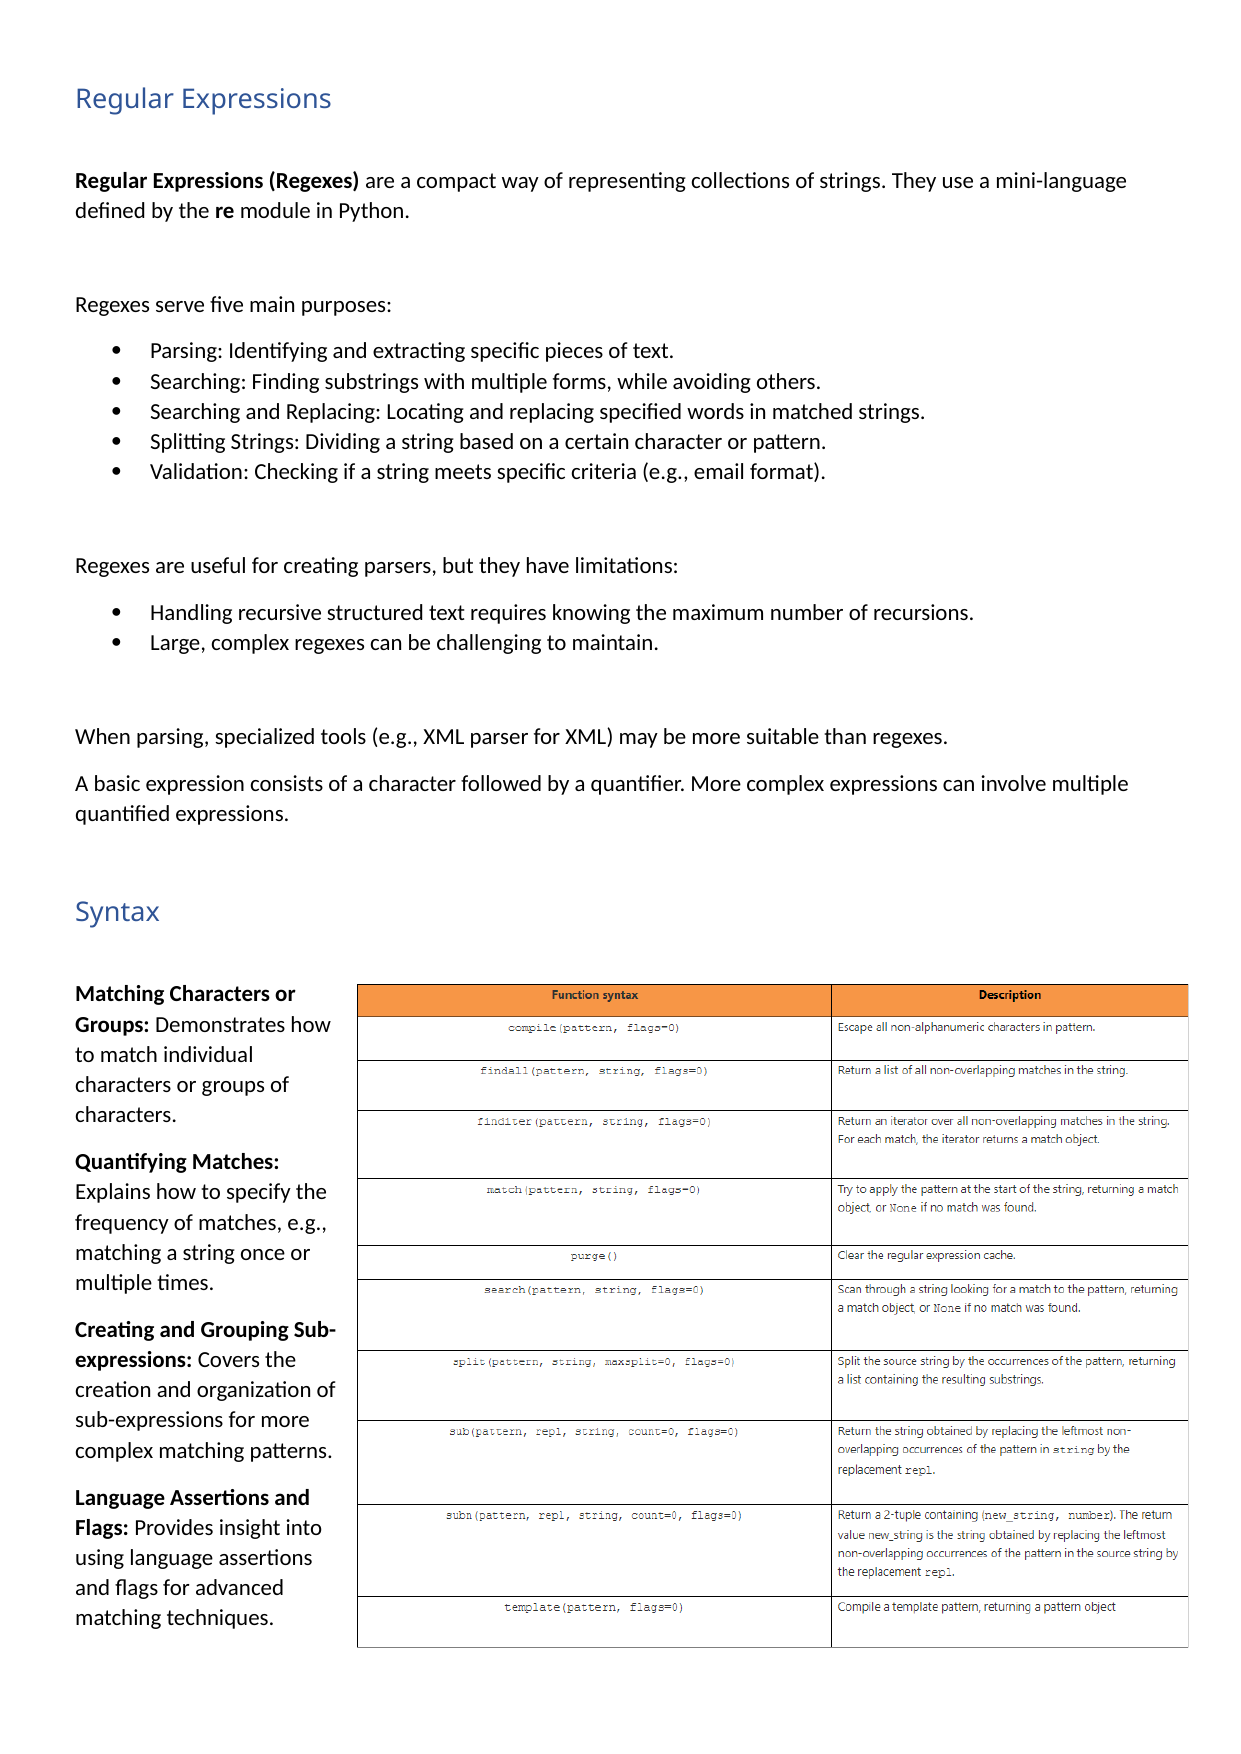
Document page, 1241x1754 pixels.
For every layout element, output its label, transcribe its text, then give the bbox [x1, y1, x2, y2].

list Searching: Finding substrings with multiple forms, while avoiding others. [112, 367, 1165, 395]
text Creating and Grouping Sub-expressions: Covers the creation and organization of sub-expressions for more complex matching patterns. [75, 1315, 355, 1464]
text Regexes serve five main purposes: [75, 290, 1165, 318]
list Large, complex regexes can be challenging to maintain. [112, 628, 1165, 656]
list Validation: Checking if a string meets specific criteria (e.g., email format). [112, 457, 1165, 486]
subtitle Syntax [75, 893, 1165, 930]
text A basic expression consists of a character followed by a quantifier. More complex expressions can involve multiple quantified expressions. [75, 769, 1165, 827]
text Quantifying Matches: Explains how to specify the frequency of matches, e.g., matching a string once or multiple times. [75, 1147, 355, 1296]
picture [355, 982, 1189, 1648]
list Parsing: Identifying and extracting specific pieces of text. [112, 337, 1165, 365]
text Regular Expressions (Regexes) are a compact way of representing collections of strings. They use a mini-language defined by the re module in Python. [75, 166, 1165, 224]
text Matching Characters or Groups: Demonstrates how to match individual characters or groups of characters. [75, 979, 1165, 1128]
text When parsing, specialized tools (e.g., XML parser for XML) may be more suitable than regexes. [75, 722, 1165, 750]
list Searching and Replacing: Locating and replacing specified words in matched strings. [112, 397, 1165, 425]
list Handling recursive structured text requires knowing the maximum number of recursions. [112, 598, 1165, 626]
text Regexes are useful for creating parsers, but they have limitations: [75, 551, 1165, 579]
list Splitting Strings: Dividing a string based on a certain character or pattern. [112, 427, 1165, 455]
text Language Assertions and Flags: Provides insight into using language assertions and flags for advanced matching techniques. [75, 1483, 355, 1632]
subtitle Regular Expressions [75, 79, 1165, 116]
